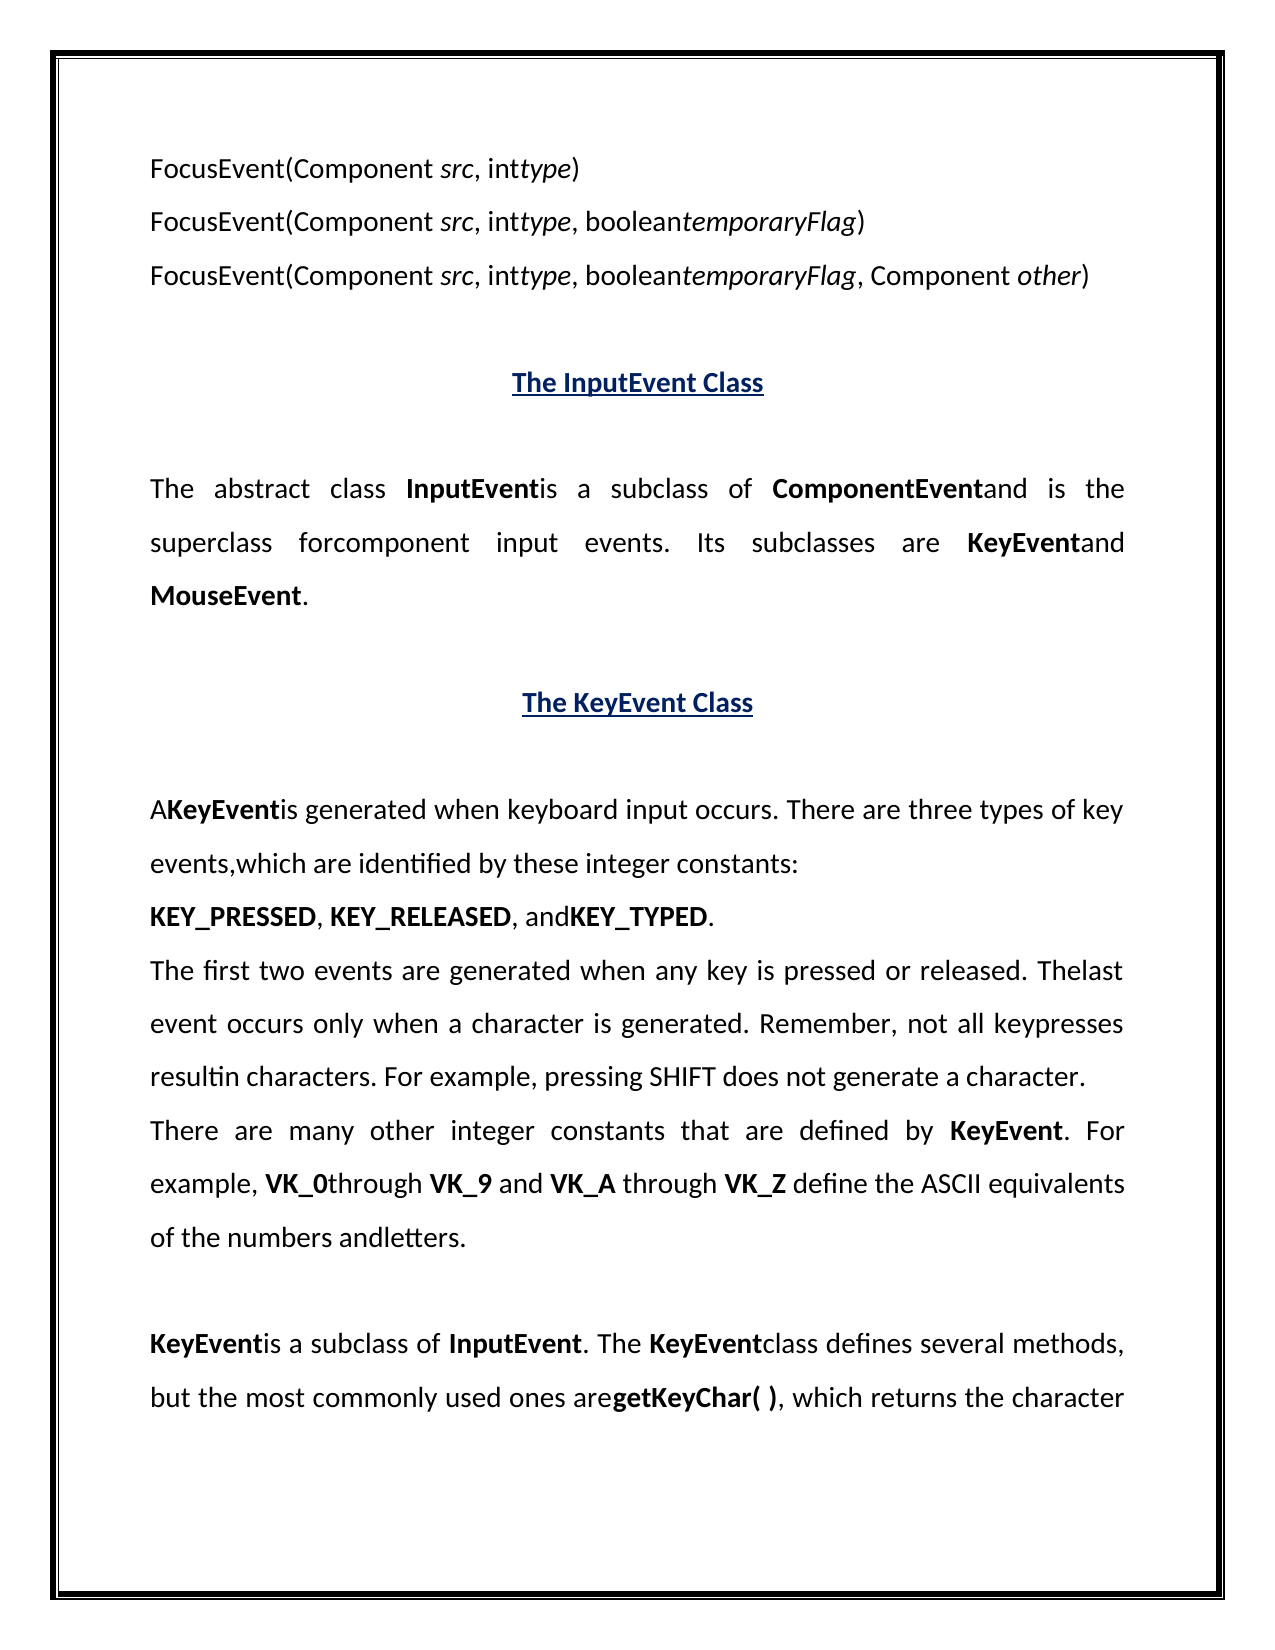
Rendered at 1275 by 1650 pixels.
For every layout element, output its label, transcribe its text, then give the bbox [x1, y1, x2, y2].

text The InputEvent Class [150, 364, 1125, 399]
text KEY_PRESSED, KEY_RELEASED, andKEY_TYPED. [150, 898, 1125, 934]
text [150, 1326, 1125, 1415]
text The KeyEvent Class [150, 684, 1125, 720]
text FocusEvent(Component src, inttype, booleantemporaryFlag) [150, 203, 1125, 239]
text FocusEvent(Component src, inttype, booleantemporaryFlag, Component other) [150, 257, 1125, 292]
text There are many other integer constants that are defined by KeyEvent. For example, VK_0through VK_9 and VK_A through VK_Z define the ASCII equivalents of the numbers andletters. [150, 1112, 1125, 1254]
text The first two events are generated when any key is pressed or released. Thelast event occurs only when a character is generated. Remember, not all keypresses resultin characters. For example, pressing SHIFT does not generate a character. [150, 952, 1125, 1094]
text The abstract class InputEventis a subclass of ComponentEventand is the superclass forcomponent input events. Its subclasses are KeyEventand MouseEvent. [150, 471, 1125, 613]
text FocusEvent(Component src, inttype) [150, 150, 1125, 186]
text AKeyEventis generated when keyboard input occurs. There are three types of key events,which are identified by these integer constants: [150, 791, 1125, 880]
